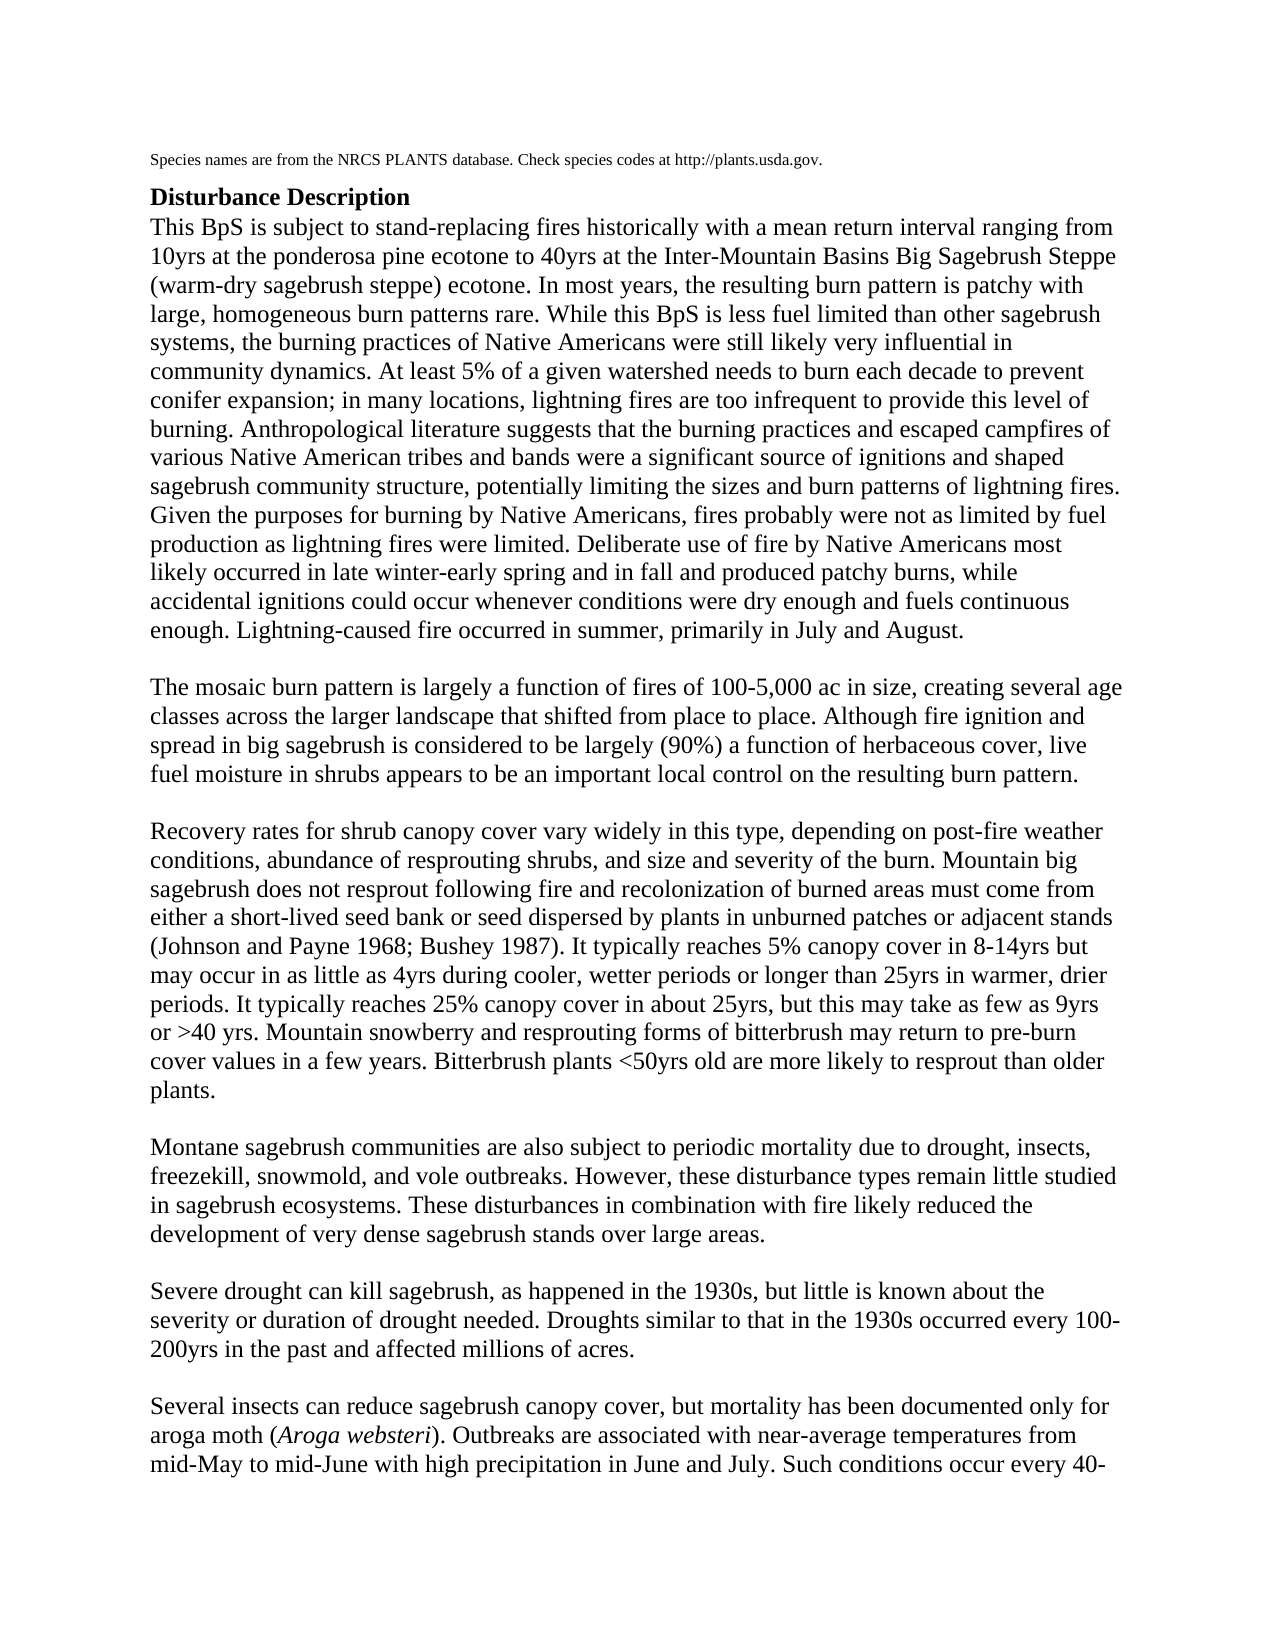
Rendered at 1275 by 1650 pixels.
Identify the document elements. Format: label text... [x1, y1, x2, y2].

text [150, 1391, 1125, 1477]
text Montane sagebrush communities are also subject to periodic mortality due to drought, insects, freezekill, snowmold, and vole outbreaks. However, these disturbance types remain little studied in sagebrush ecosystems. These disturbances in combination with fire likely reduced the development of very dense sagebrush stands over large areas. [150, 1132, 1125, 1247]
text Recovery rates for shrub canopy cover vary widely in this type, depending on post-fire weather conditions, abundance of resprouting shrubs, and size and severity of the burn. Mountain big sagebrush does not resprout following fire and recolonization of burned areas must come from either a short-lived seed bank or seed dispersed by plants in unburned patches or adjacent stands (Johnson and Payne 1968; Bushey 1987). It typically reaches 5% canopy cover in 8-14yrs but may occur in as little as 4yrs during cooler, wetter periods or longer than 25yrs in warmer, drier periods. It typically reaches 25% canopy cover in about 25yrs, but this may take as few as 9yrs or >40 yrs. Mountain snowberry and resprouting forms of bitterbrush may return to pre-burn cover values in a few years. Bitterbrush plants <50yrs old are more likely to resprout than older plants. [150, 816, 1125, 1104]
text Species names are from the NRCS PLANTS database. Check species codes at http://plants.usda.gov. [150, 150, 1125, 169]
text This BpS is subject to stand-replacing fires historically with a mean return interval ranging from 10yrs at the ponderosa pine ecotone to 40yrs at the Inter-Mountain Basins Big Sagebrush Steppe (warm-dry sagebrush steppe) ecotone. In most years, the resulting burn pattern is patchy with large, homogeneous burn patterns rare. While this BpS is less fuel limited than other sagebrush systems, the burning practices of Native Americans were still likely very influential in community dynamics. At least 5% of a given watershed needs to burn each decade to prevent conifer expansion; in many locations, lightning fires are too infrequent to provide this level of burning. Anthropological literature suggests that the burning practices and escaped campfires of various Native American tribes and bands were a significant source of ignitions and shaped sagebrush community structure, potentially limiting the sizes and burn patterns of lightning fires. Given the purposes for burning by Native Americans, fires probably were not as limited by fuel production as lightning fires were limited. Deliberate use of fire by Native Americans most likely occurred in late winter-early spring and in fall and produced patchy burns, while accidental ignitions could occur whenever conditions were dry enough and fuels continuous enough. Lightning-caused fire occurred in summer, primarily in July and August. [150, 212, 1125, 644]
text Severe drought can kill sagebrush, as happened in the 1930s, but little is known about the severity or duration of drought needed. Droughts similar to that in the 1930s occurred every 100-200yrs in the past and affected millions of acres. [150, 1276, 1125, 1362]
text Disturbance Description [150, 182, 1125, 210]
text The mosaic burn pattern is largely a function of fires of 100-5,000 ac in size, creating several age classes across the larger landscape that shifted from place to place. Although fire ignition and spread in big sagebrush is considered to be largely (90%) a function of herbaceous cover, live fuel moisture in shrubs appears to be an important local control on the resulting burn pattern. [150, 672, 1125, 787]
